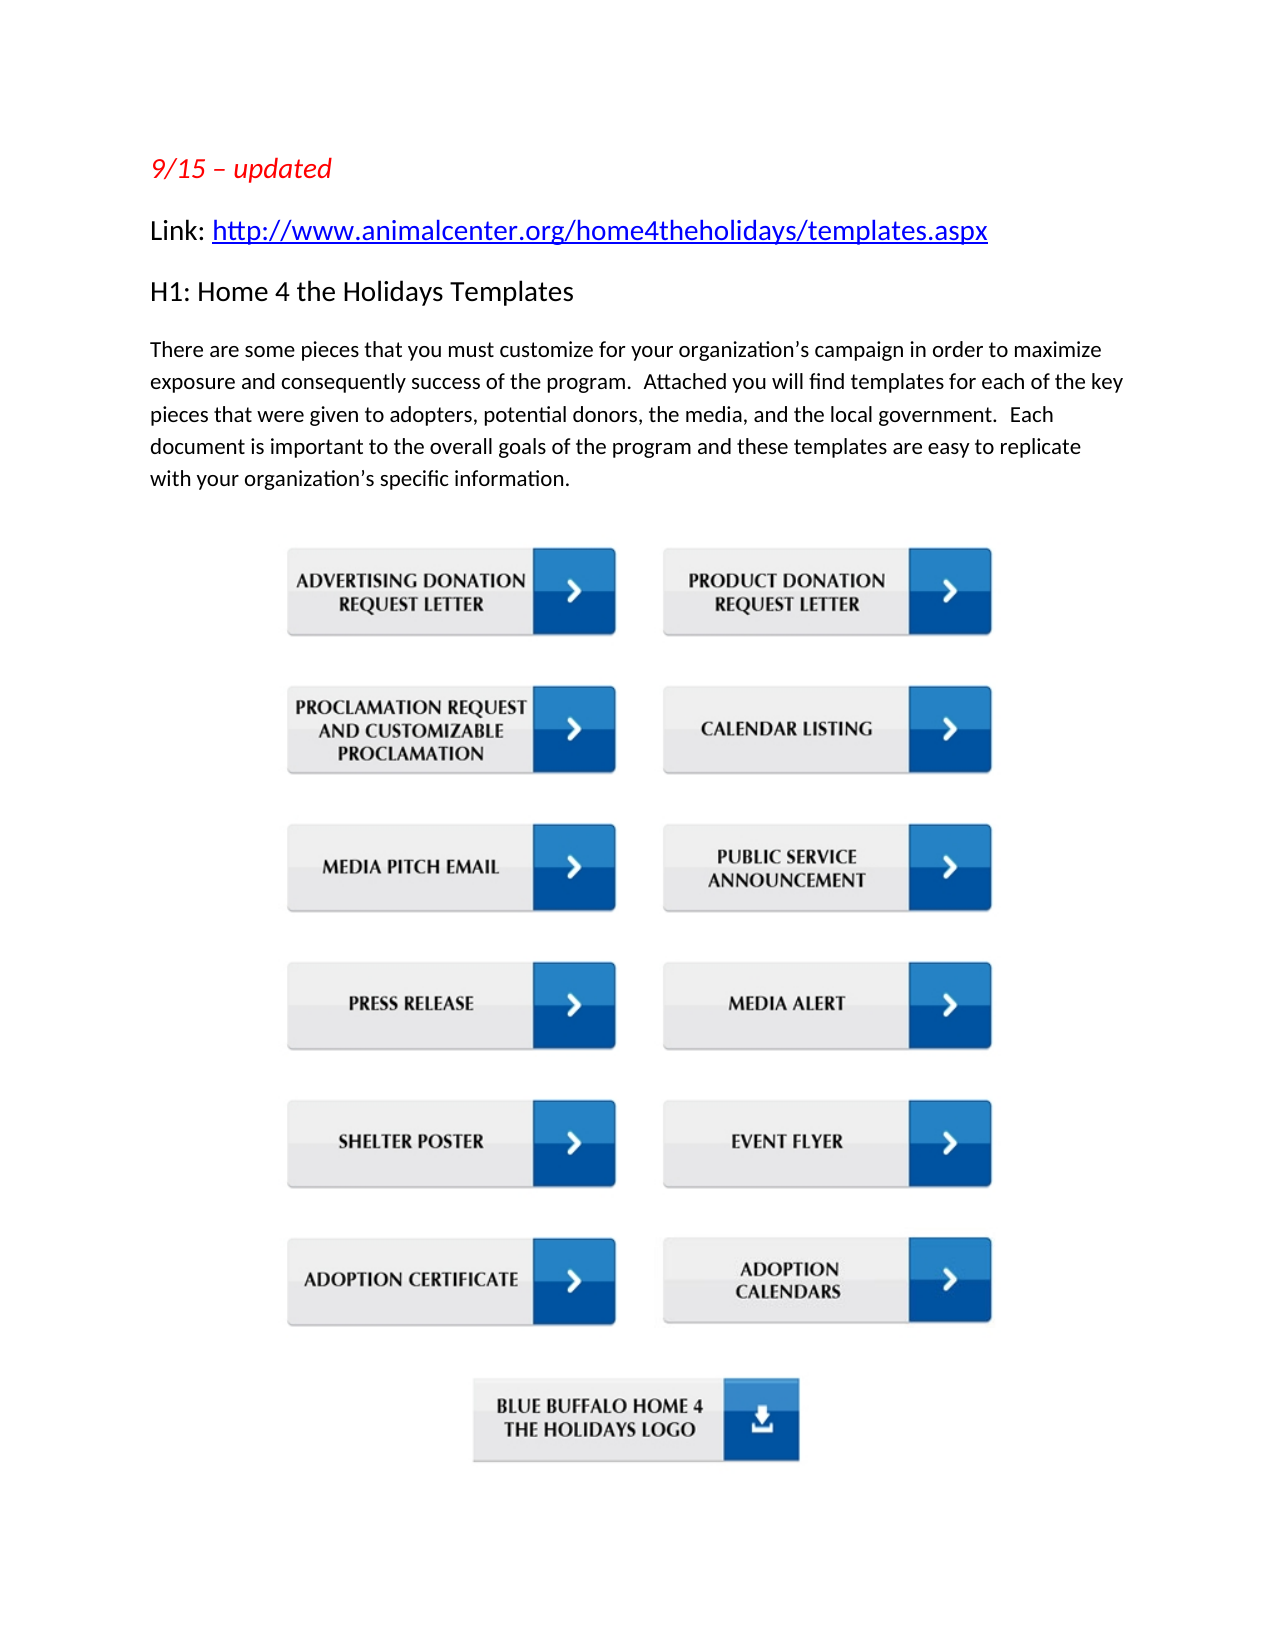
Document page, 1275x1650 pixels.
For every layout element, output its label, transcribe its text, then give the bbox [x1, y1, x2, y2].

text Link: http://www.animalcenter.org/home4theholidays/templates.aspx [150, 212, 1125, 247]
text H1: Home 4 the Holidays Templates [150, 273, 1125, 309]
text There are some pieces that you must customize for your organization’s campaign in order to maximize exposure and consequently success of the program. Attached you will find templates for each of the key pieces that were given to adopters, potential donors, the media, and the local government. Each document is important to the overall goals of the program and these templates are easy to replicate with your organization’s specific information. [150, 335, 1125, 492]
text 9/15 – updated [150, 150, 1125, 186]
